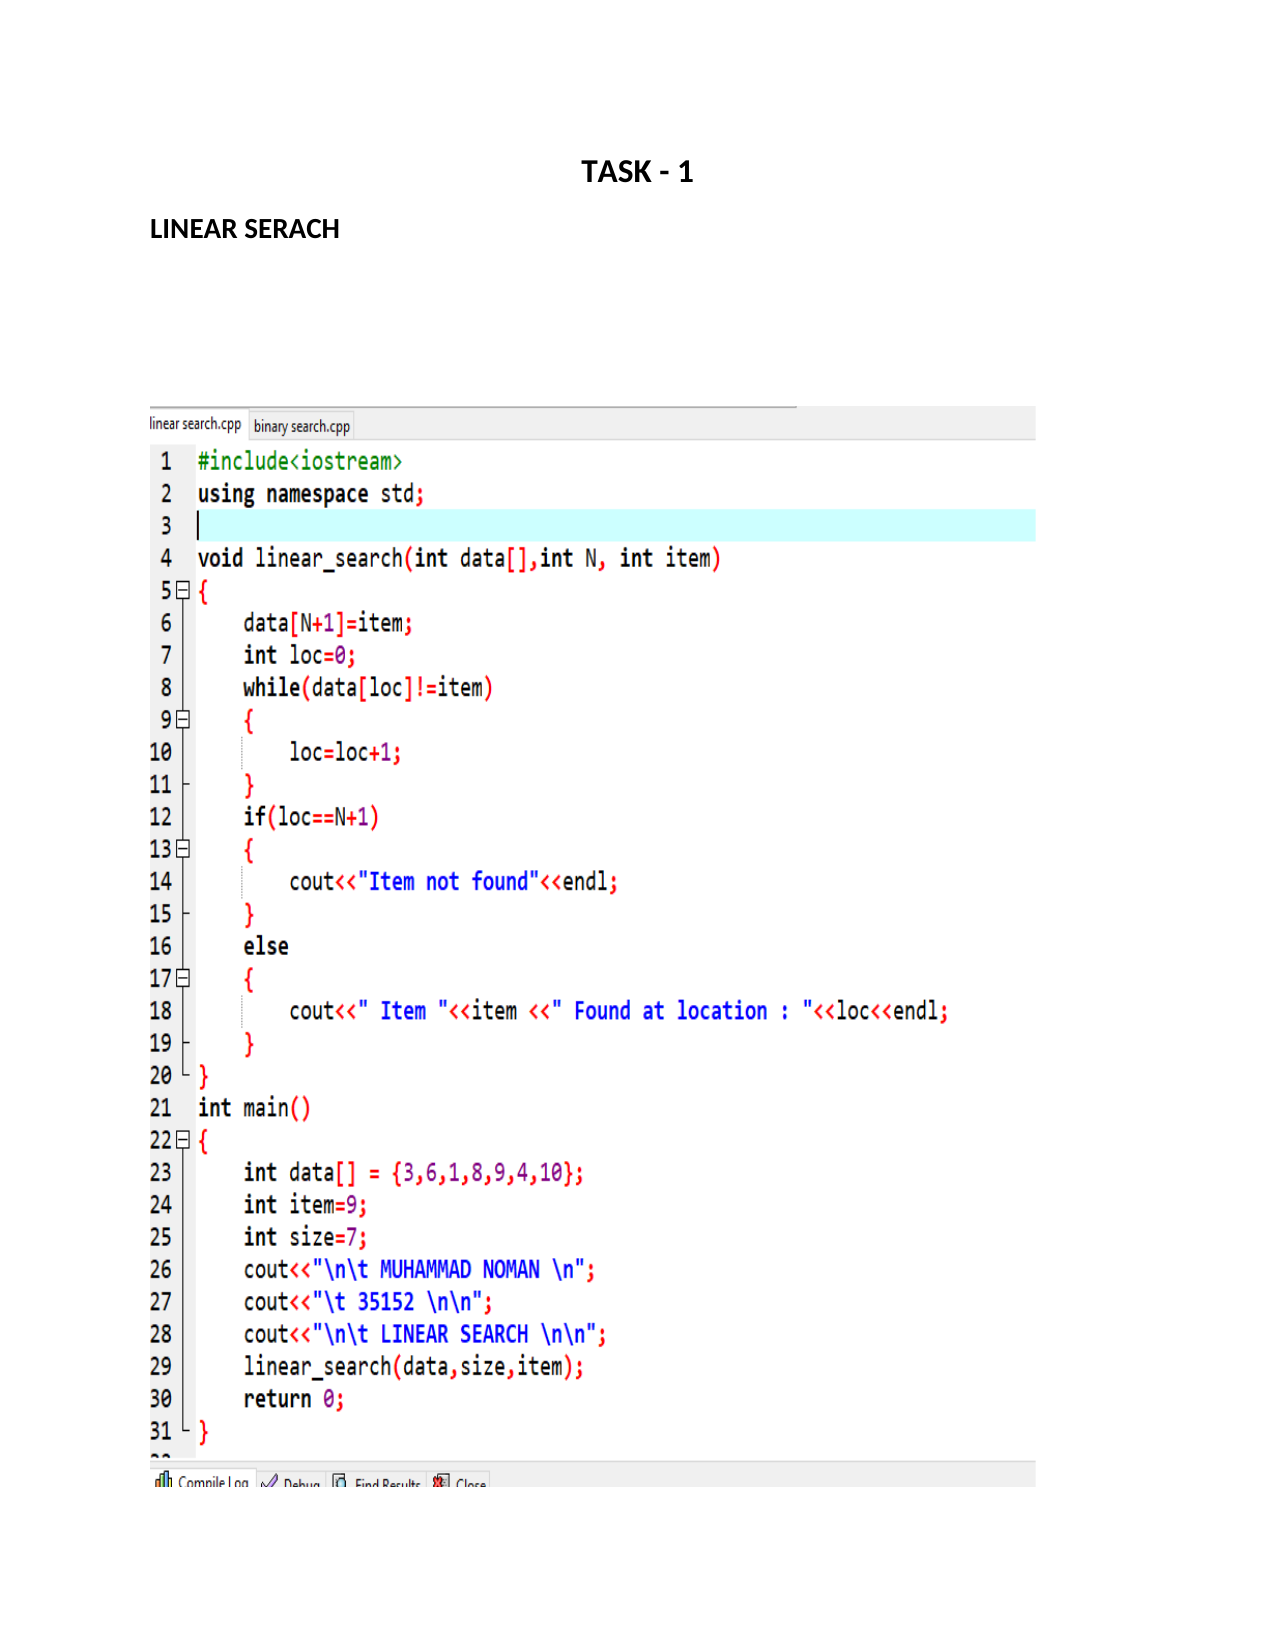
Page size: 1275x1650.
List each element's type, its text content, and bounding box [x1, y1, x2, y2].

text TASK - 1 [150, 150, 1125, 191]
text LINEAR SERACH [150, 211, 1125, 246]
picture [150, 406, 1036, 1487]
